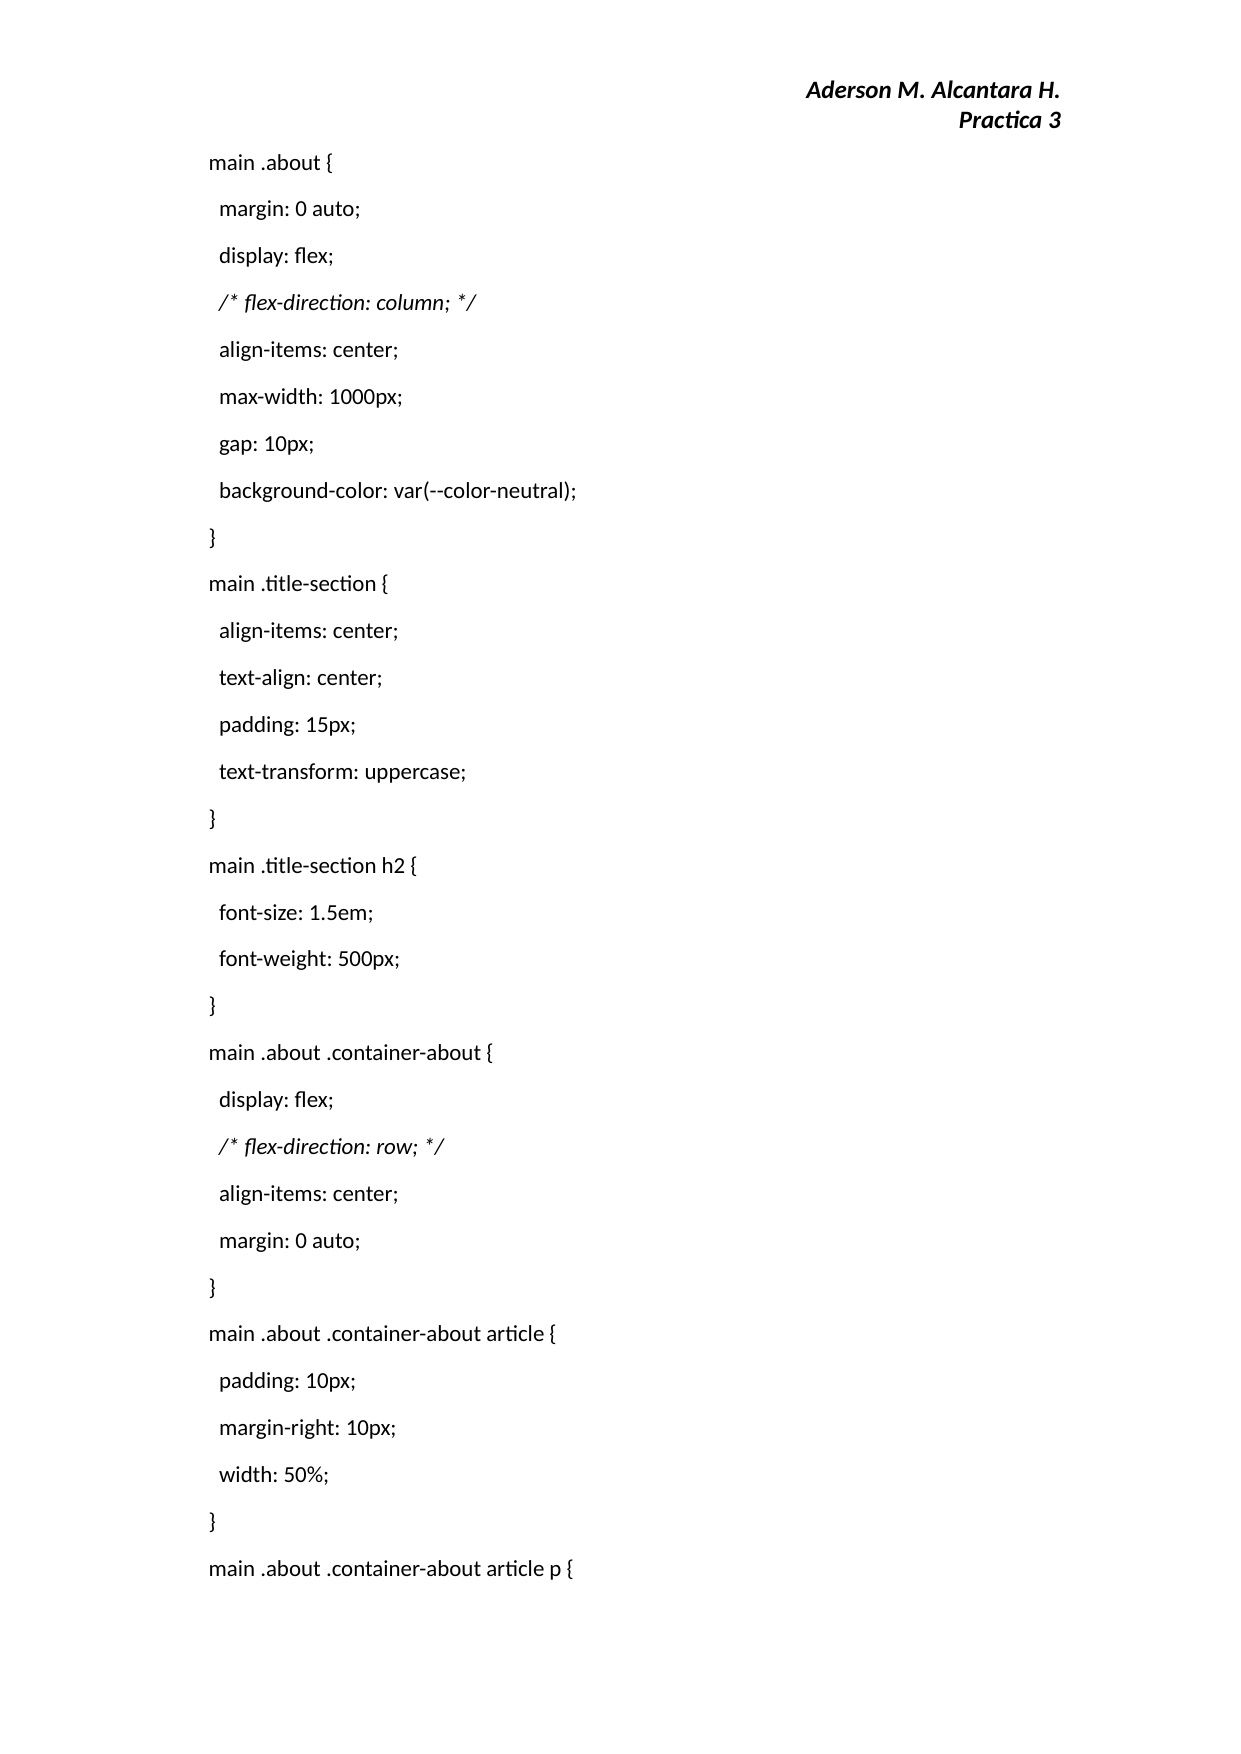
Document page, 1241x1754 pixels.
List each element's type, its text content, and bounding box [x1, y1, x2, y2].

text margin: 0 auto; [177, 194, 1063, 222]
text display: flex; [177, 241, 1063, 269]
text width: 50%; [177, 1460, 1063, 1488]
text } [177, 523, 1063, 551]
text padding: 15px; [177, 710, 1063, 738]
text align-items: center; [177, 1179, 1063, 1207]
text main .title-section { [177, 569, 1063, 597]
text font-weight: 500px; [177, 944, 1063, 972]
text align-items: center; [177, 335, 1063, 363]
text max-width: 1000px; [177, 382, 1063, 410]
text margin-right: 10px; [177, 1413, 1063, 1441]
text gap: 10px; [177, 429, 1063, 457]
text } [177, 1273, 1063, 1301]
text margin: 0 auto; [177, 1226, 1063, 1254]
text main .about .container-about { [177, 1038, 1063, 1066]
text background-color: var(--color-neutral); [177, 476, 1063, 504]
text /* flex-direction: column; */ [177, 288, 1063, 316]
text main .title-section h2 { [177, 851, 1063, 879]
text display: flex; [177, 1085, 1063, 1113]
text text-transform: uppercase; [177, 757, 1063, 785]
text font-size: 1.5em; [177, 898, 1063, 926]
text /* flex-direction: row; */ [177, 1132, 1063, 1160]
text main .about .container-about article { [177, 1319, 1063, 1347]
text } [177, 991, 1063, 1019]
text } [177, 804, 1063, 832]
text text-align: center; [177, 663, 1063, 691]
text main .about { [177, 148, 1063, 176]
text } [177, 1507, 1063, 1535]
text padding: 10px; [177, 1366, 1063, 1394]
text main .about .container-about article p { [177, 1554, 1063, 1582]
text align-items: center; [177, 616, 1063, 644]
